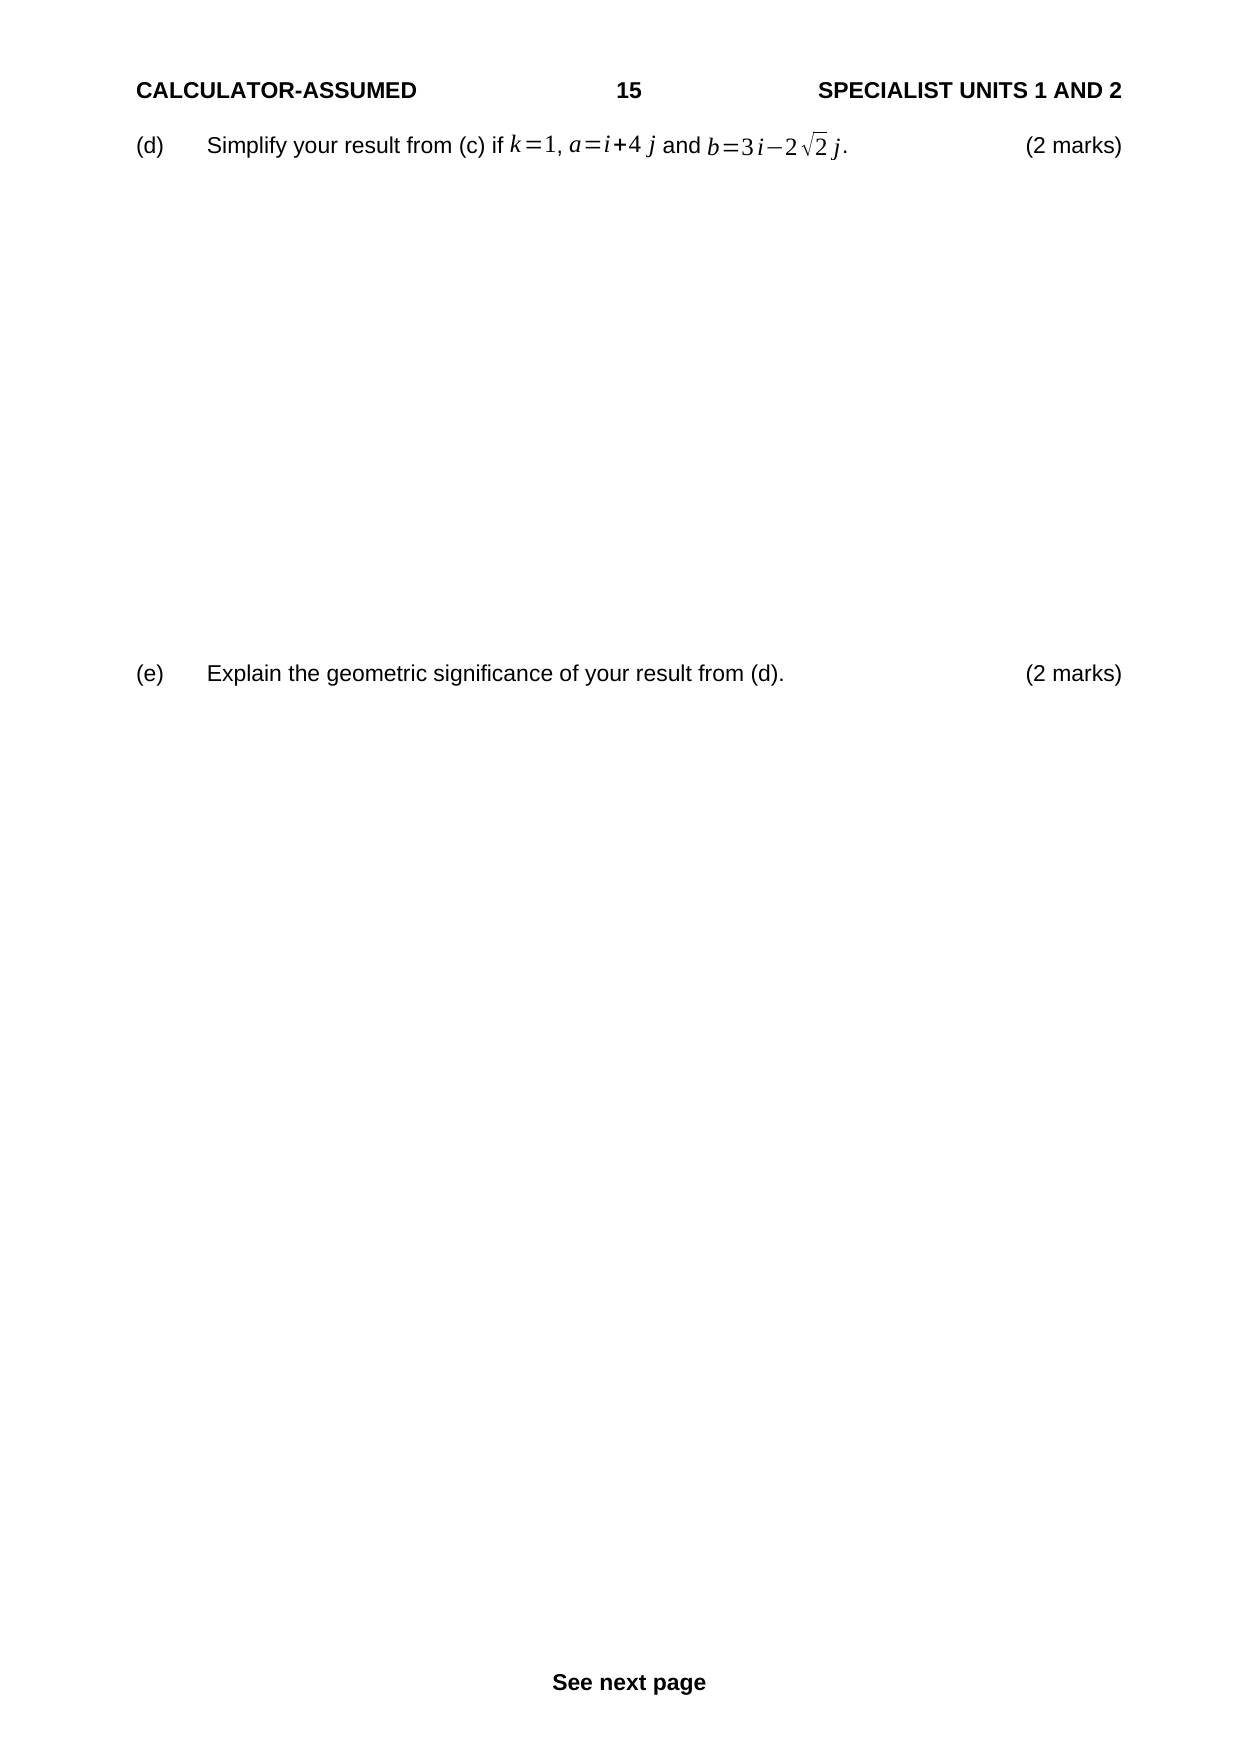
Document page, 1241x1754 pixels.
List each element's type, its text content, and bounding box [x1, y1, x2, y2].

text (d) Simplify your result from (c) if , and . (2 marks) [136, 130, 1122, 160]
text (e) Explain the geometric significance of your result from (d). (2 marks) [136, 660, 1122, 687]
